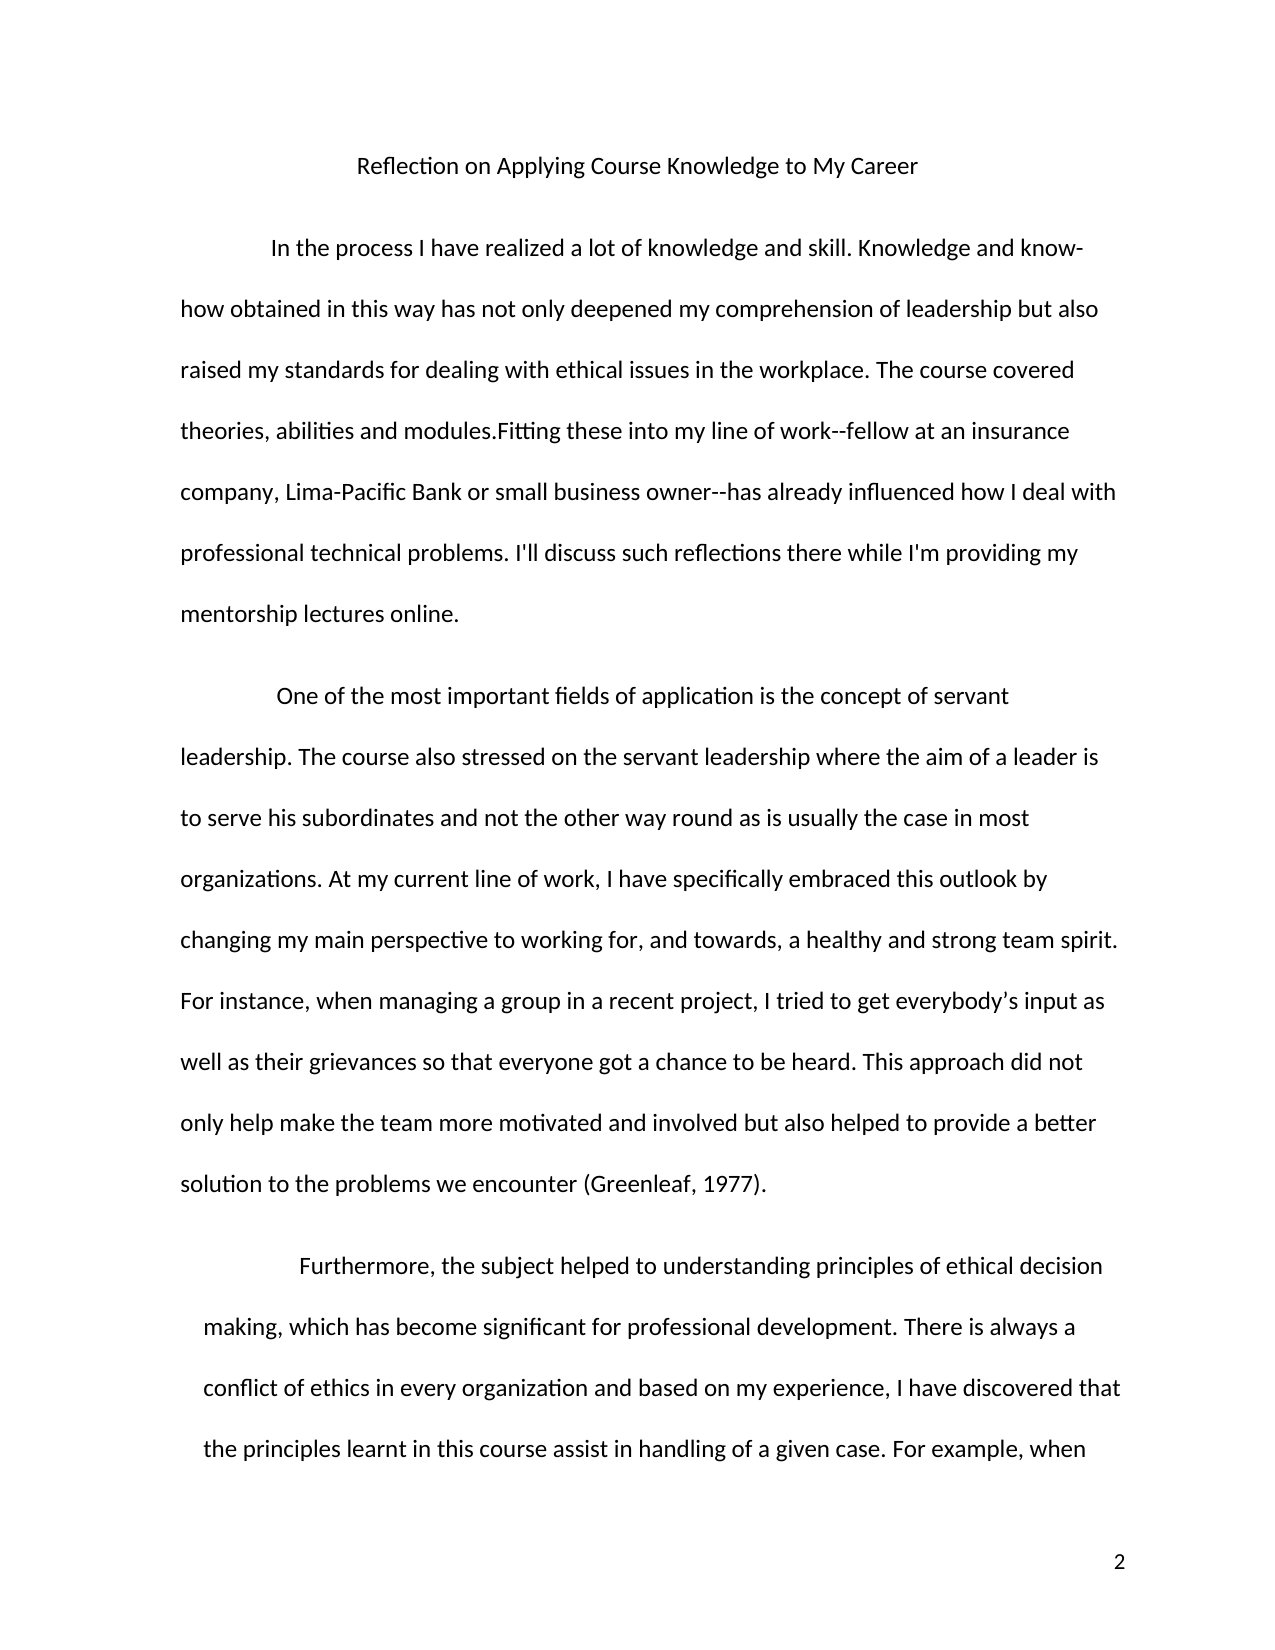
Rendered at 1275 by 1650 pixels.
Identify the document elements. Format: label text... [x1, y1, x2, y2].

text One of the most important fields of application is the concept of servant leadership. The course also stressed on the servant leadership where the aim of a leader is to serve his subordinates and not the other way round as is usually the case in most organizations. At my current line of work, I have specifically embraced this outlook by changing my main perspective to working for, and towards, a healthy and strong team spirit. For instance, when managing a group in a recent project, I tried to get everybody’s input as well as their grievances so that everyone got a chance to be heard. This approach did not only help make the team more motivated and involved but also helped to provide a better solution to the problems we encounter (Greenleaf, 1977). [180, 680, 1125, 1199]
text Reflection on Applying Course Knowledge to My Career [150, 150, 1125, 181]
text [203, 1250, 1125, 1464]
text In the process I have realized a lot of knowledge and skill. Knowledge and know-how obtained in this way has not only deepened my comprehension of leadership but also raised my standards for dealing with ethical issues in the workplace. The course covered theories, abilities and modules.Fitting these into my line of work--fellow at an insurance company, Lima-Pacific Bank or small business owner--has already influenced how I deal with professional technical problems. I'll discuss such reflections there while I'm providing my mentorship lectures online. [180, 232, 1125, 629]
